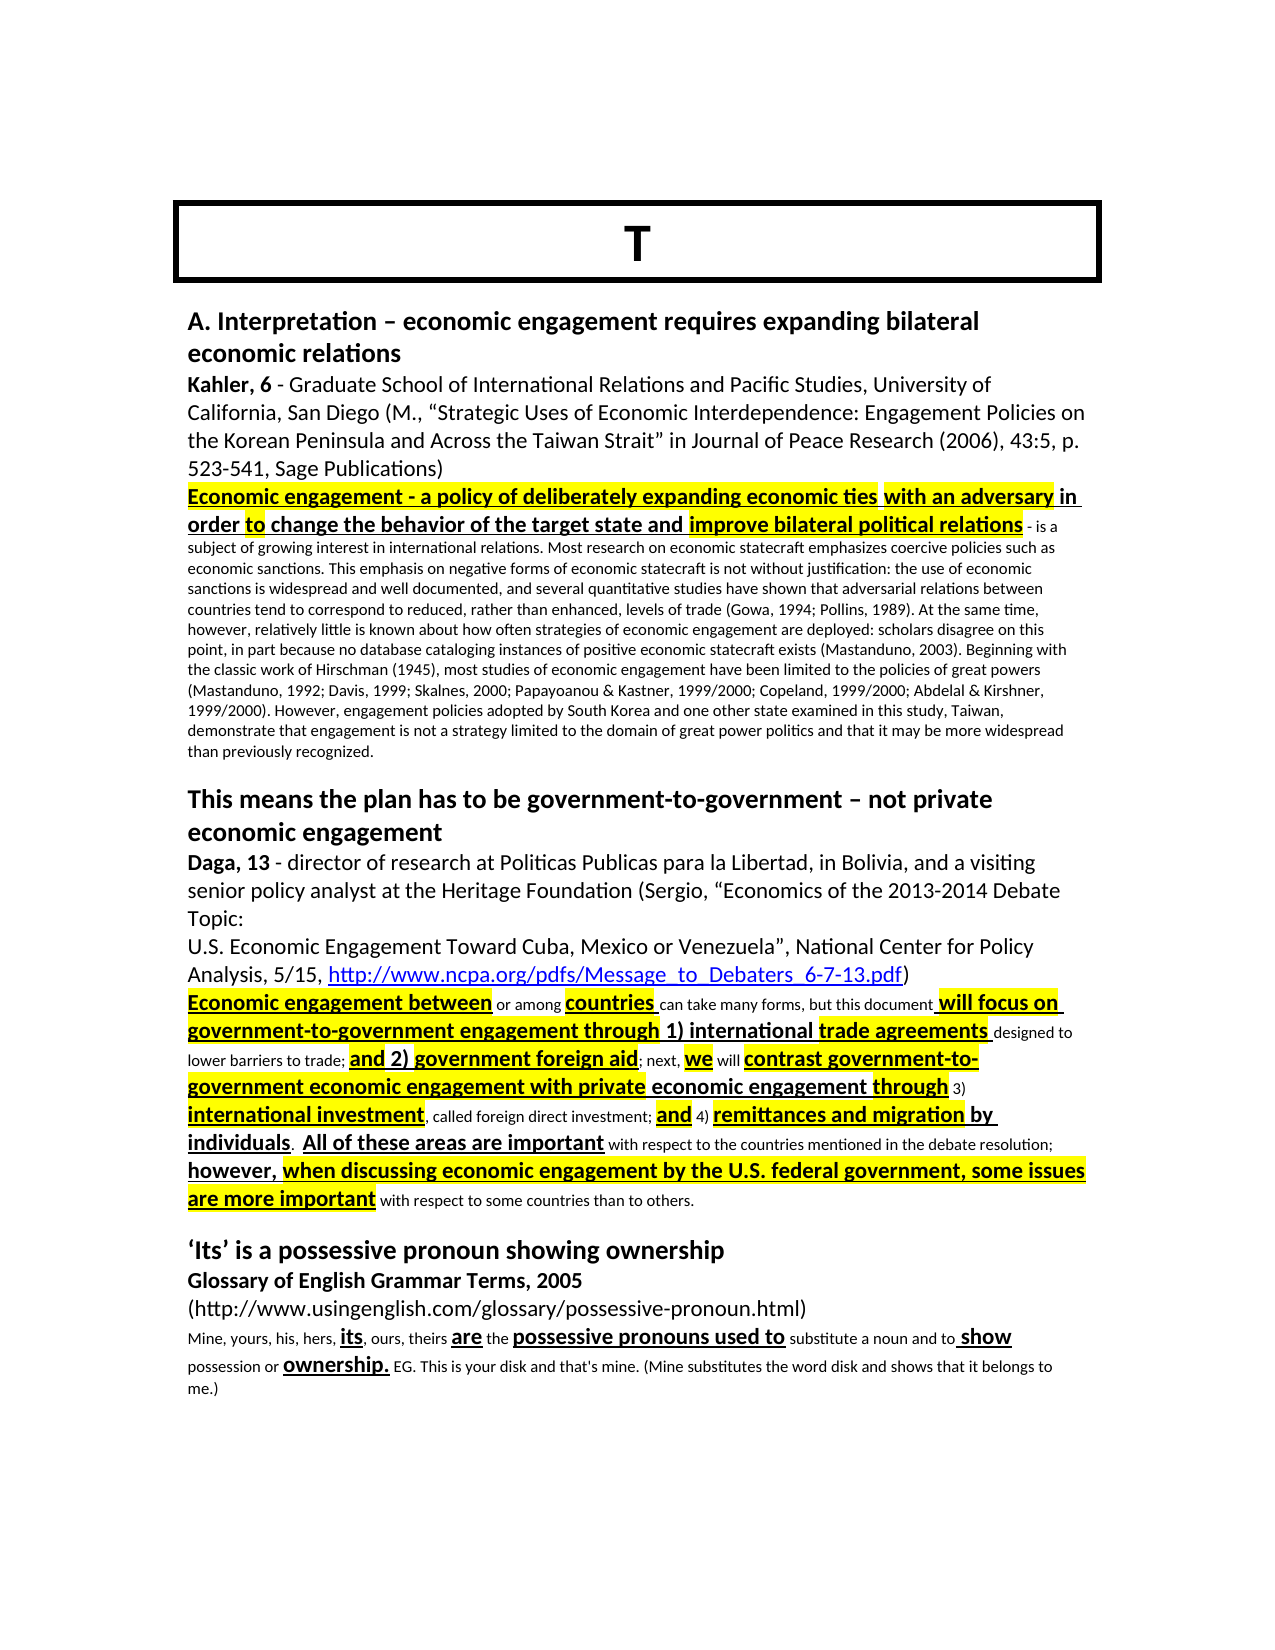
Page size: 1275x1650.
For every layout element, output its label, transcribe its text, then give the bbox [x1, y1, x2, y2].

subtitle T [179, 206, 1096, 277]
text Kahler, 6 - Graduate School of International Relations and Pacific Studies, University of California, San Diego (M., “Strategic Uses of Economic Interdependence: Engagement Policies on the Korean Peninsula and Across the Taiwan Strait” in Journal of Peace Research (2006), 43:5, p. 523-541, Sage Publications) [187, 370, 1087, 482]
text Mine, yours, his, hers, its, ours, theirs are the possessive pronouns used to substitute a noun and to show possession or ownership. EG. This is your disk and that's mine. (Mine substitutes the word disk and shows that it belongs to me.) [187, 1322, 1087, 1399]
text U.S. Economic Engagement Toward Cuba, Mexico or Venezuela”, National Center for Policy Analysis, 5/15, http://www.ncpa.org/pdfs/Message_to_Debaters_6-7-13.pdf) [187, 932, 1087, 988]
text Economic engagement - a policy of deliberately expanding economic ties with an adversary in order to change the behavior of the target state and improve bilateral political relations - is a subject of growing interest in international relations. Most research on economic statecraft emphasizes coercive policies such as economic sanctions. This emphasis on negative forms of economic statecraft is not without justification: the use of economic sanctions is widespread and well documented, and several quantitative studies have shown that adversarial relations between countries tend to correspond to reduced, rather than enhanced, levels of trade (Gowa, 1994; Pollins, 1989). At the same time, however, relatively little is known about how often strategies of economic engagement are deployed: scholars disagree on this point, in part because no database cataloging instances of positive economic statecraft exists (Mastanduno, 2003). Beginning with the classic work of Hirschman (1945), most studies of economic engagement have been limited to the policies of great powers (Mastanduno, 1992; Davis, 1999; Skalnes, 2000; Papayoanou & Kastner, 1999/2000; Copeland, 1999/2000; Abdelal & Kirshner, 1999/2000). However, engagement policies adopted by South Korea and one other state examined in this study, Taiwan, demonstrate that engagement is not a strategy limited to the domain of great power politics and that it may be more widespread than previously recognized. [187, 482, 1087, 761]
subtitle A. Interpretation – economic engagement requires expanding bilateral economic relations [187, 304, 1087, 370]
subtitle ‘Its’ is a possessive pronoun showing ownership [187, 1233, 1087, 1266]
text Daga, 13 - director of research at Politicas Publicas para la Libertad, in Bolivia, and a visiting senior policy analyst at the Heritage Foundation (Sergio, “Economics of the 2013-2014 Debate Topic: [187, 848, 1087, 932]
text Glossary of English Grammar Terms, 2005 [187, 1266, 1087, 1294]
subtitle This means the plan has to be government-to-government – not private economic engagement [187, 782, 1087, 848]
text (http://www.usingenglish.com/glossary/possessive-pronoun.html) [187, 1294, 1087, 1322]
text Economic engagement between or among countries can take many forms, but this document will focus on government-to-government engagement through 1) international trade agreements designed to lower barriers to trade; and 2) government foreign aid; next, we will contrast government-to-government economic engagement with private economic engagement through 3) international investment, called foreign direct investment; and 4) remittances and migration by individuals. All of these areas are important with respect to the countries mentioned in the debate resolution; however, when discussing economic engagement by the U.S. federal government, some issues are more important with respect to some countries than to others. [187, 988, 1087, 1212]
